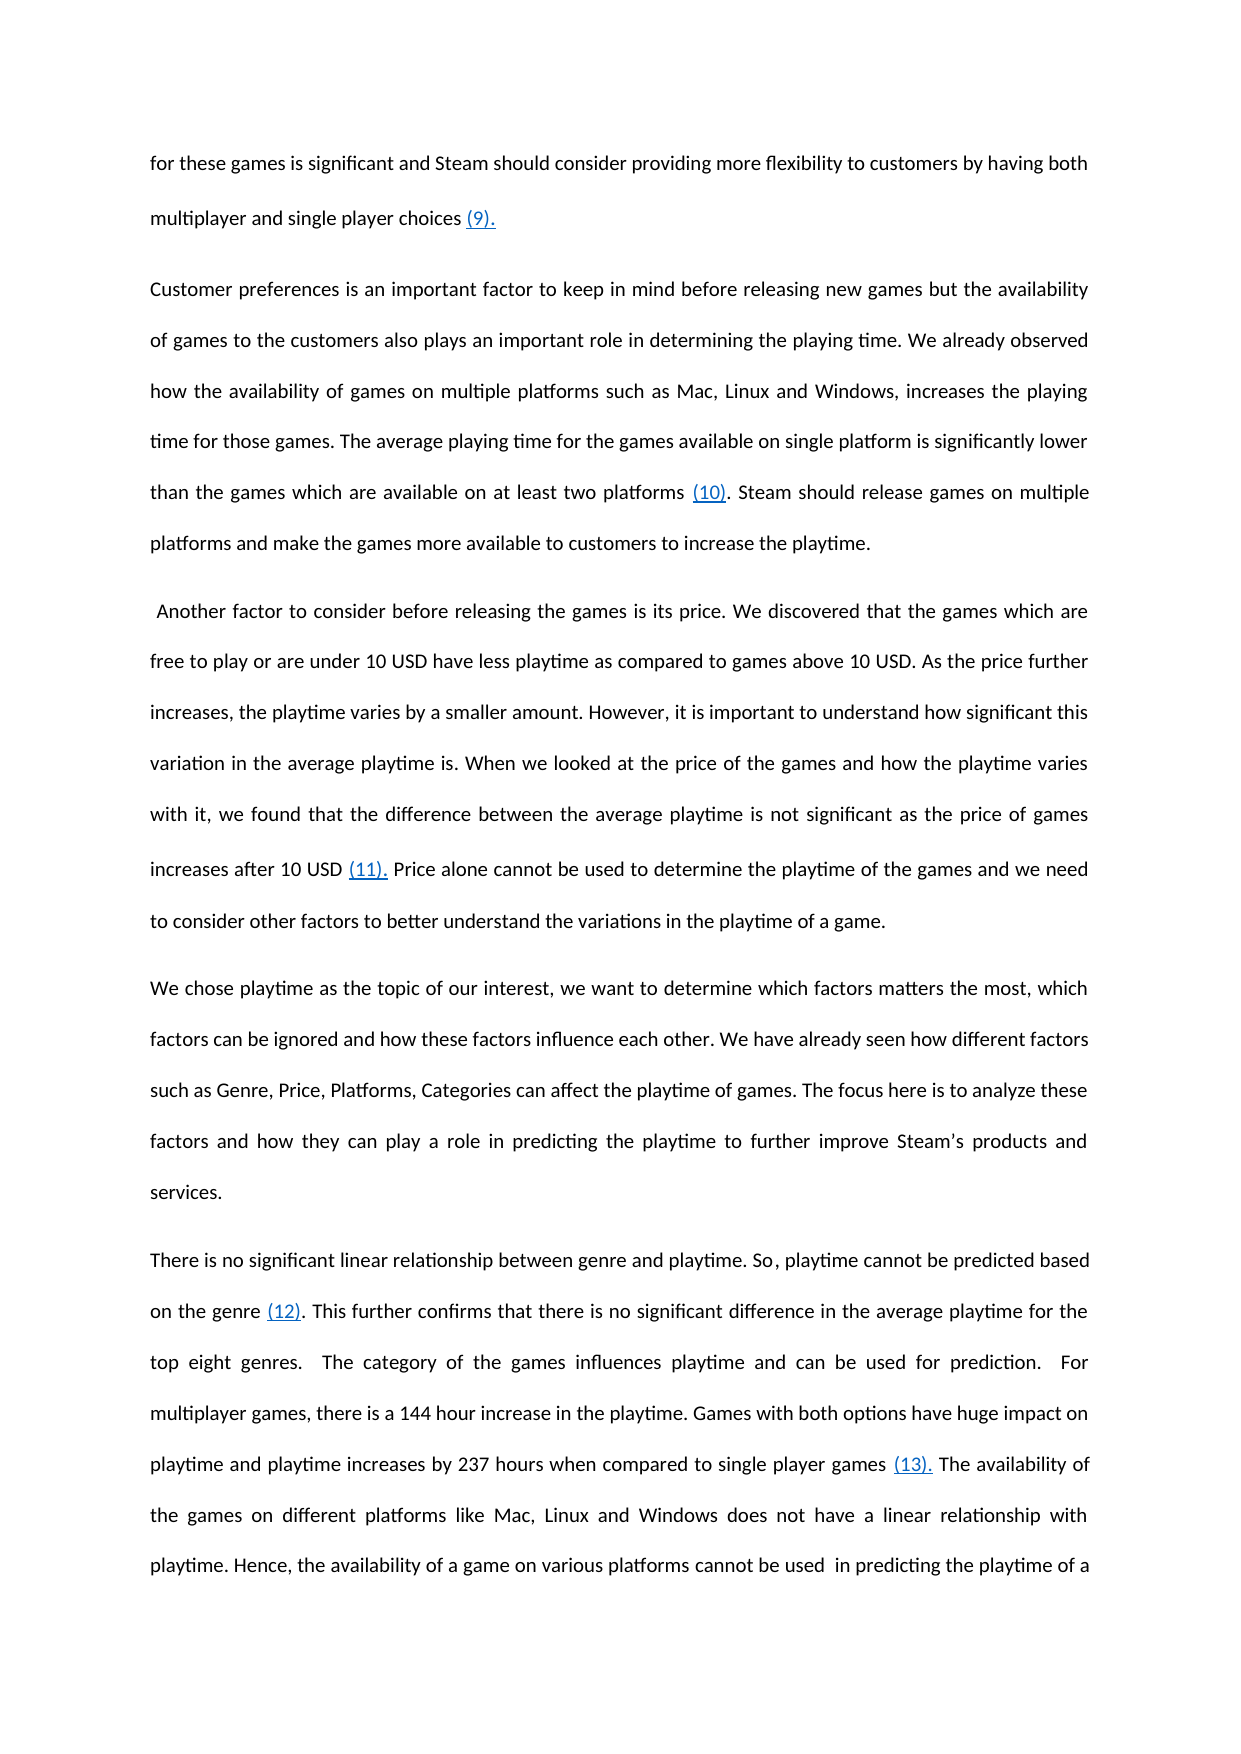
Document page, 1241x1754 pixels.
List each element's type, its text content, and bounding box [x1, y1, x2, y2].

text Customer preferences is an important factor to keep in mind before releasing new games but the availability of games to the customers also plays an important role in determining the playing time. We already observed how the availability of games on multiple platforms such as Mac, Linux and Windows, increases the playing time for those games. The average playing time for the games available on single platform is significantly lower than the games which are available on at least two platforms (10). Steam should release games on multiple platforms and make the games more available to customers to increase the playtime. [150, 276, 1090, 556]
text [150, 1246, 1090, 1578]
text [150, 150, 1090, 231]
text We chose playtime as the topic of our interest, we want to determine which factors matters the most, which factors can be ignored and how these factors influence each other. We have already seen how different factors such as Genre, Price, Platforms, Categories can affect the playtime of games. The focus here is to analyze these factors and how they can play a role in predicting the playtime to further improve Steam’s products and services. [150, 976, 1090, 1204]
text Another factor to consider before releasing the games is its price. We discovered that the games which are free to play or are under 10 USD have less playtime as compared to games above 10 USD. As the price further increases, the playtime varies by a smaller amount. However, it is important to understand how significant this variation in the average playtime is. When we looked at the price of the games and how the playtime varies with it, we found that the difference between the average playtime is not significant as the price of games increases after 10 USD (11). Price alone cannot be used to determine the playtime of the games and we need to consider other factors to better understand the variations in the playtime of a game. [150, 598, 1090, 933]
